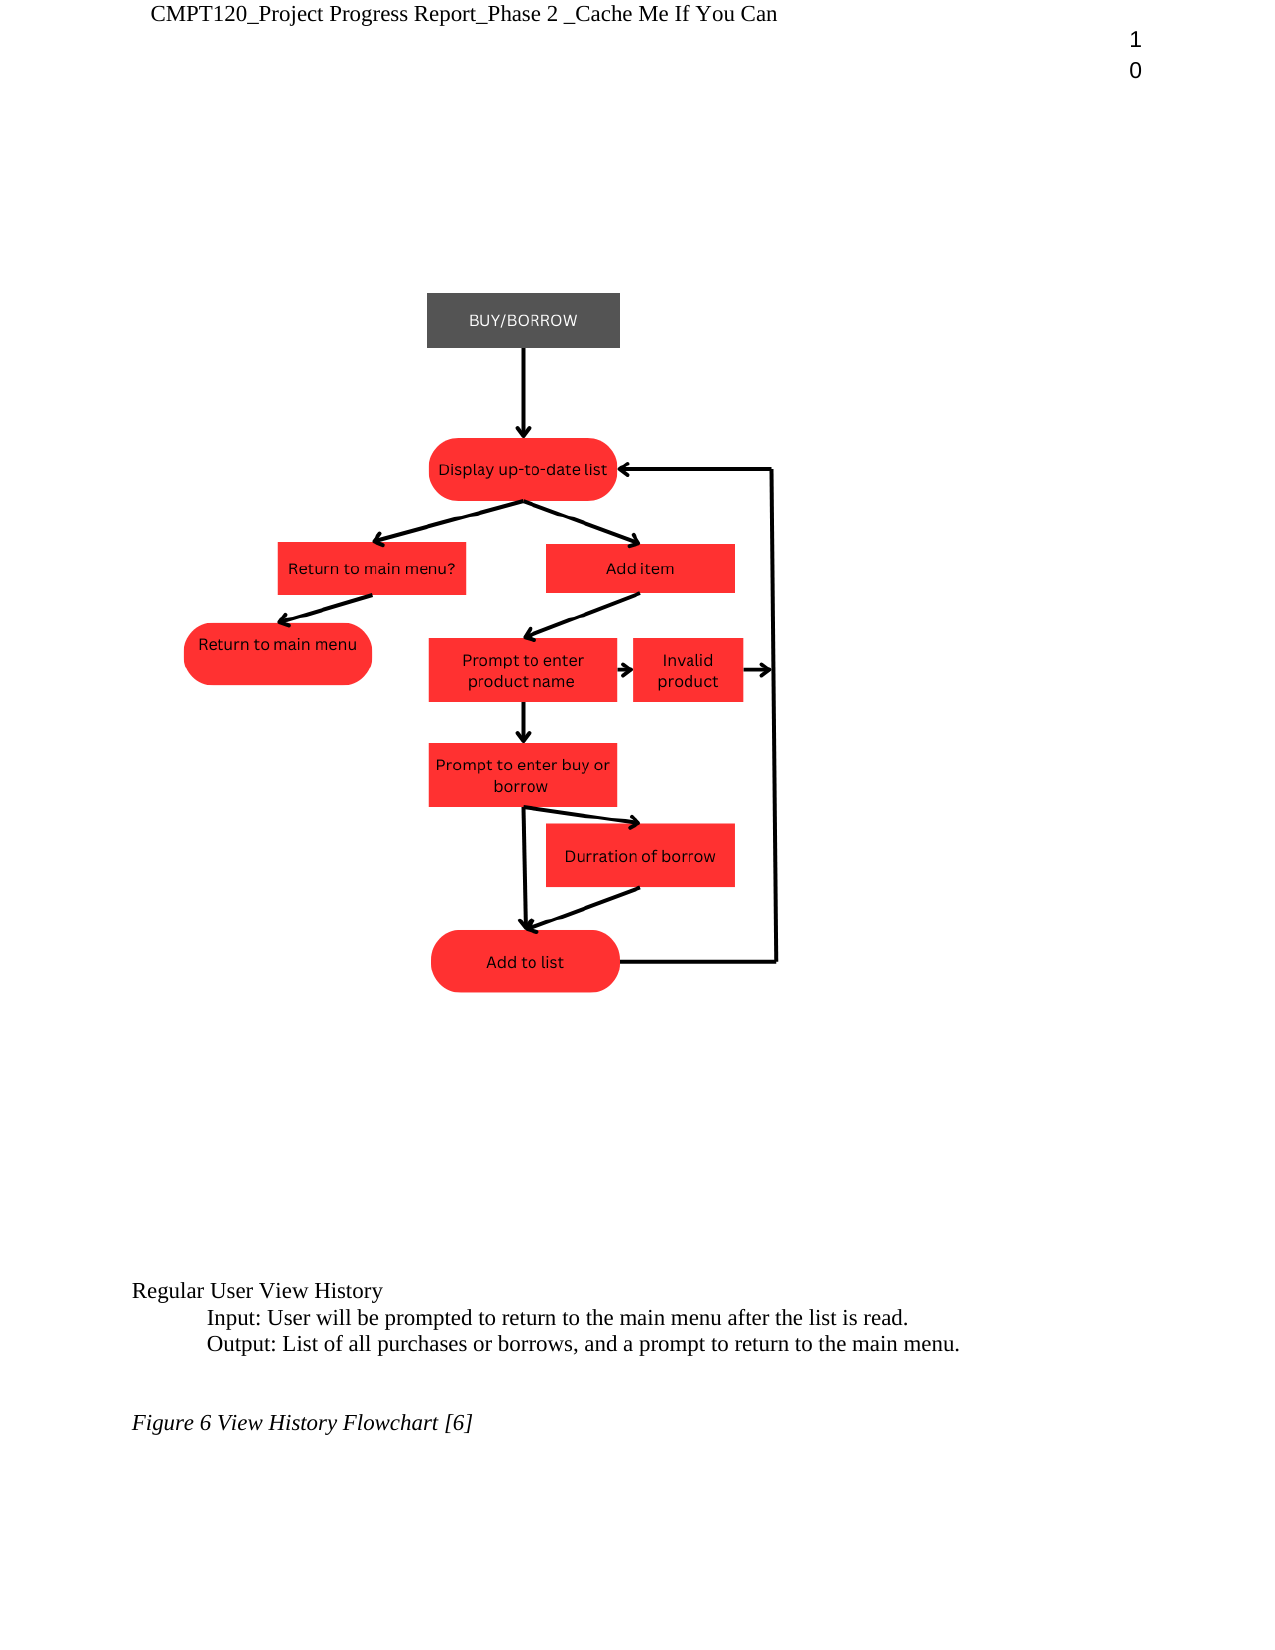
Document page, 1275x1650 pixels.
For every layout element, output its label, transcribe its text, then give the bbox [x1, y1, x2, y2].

text Output: List of all purchases or borrows, and a prompt to return to the main menu. [132, 1330, 1132, 1357]
text Figure 6 View History Flowchart [6] [132, 1409, 1132, 1436]
text Regular User View History [132, 1277, 1132, 1304]
picture [131, 113, 903, 1172]
text Input: User will be prompted to return to the main menu after the list is read. [132, 1304, 1132, 1330]
